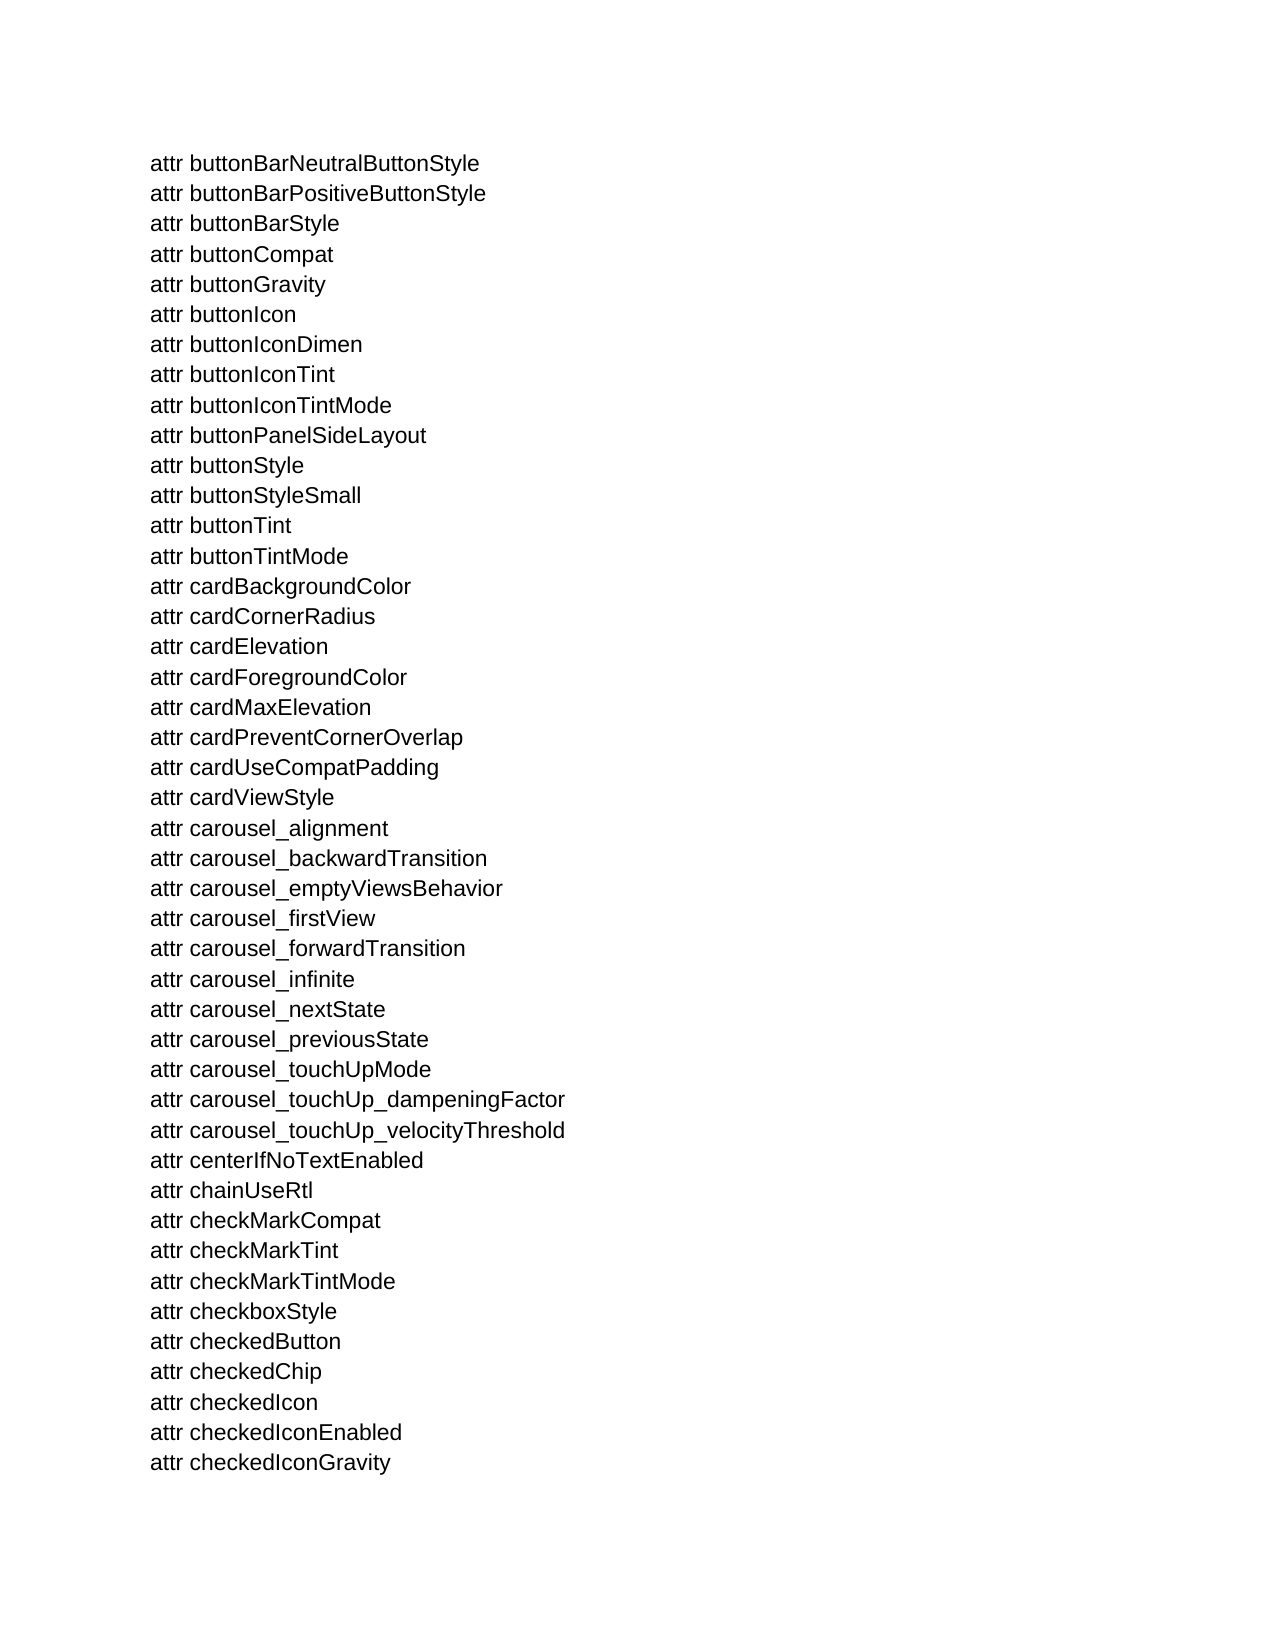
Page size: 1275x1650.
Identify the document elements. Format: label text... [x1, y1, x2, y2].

text attr buttonBarStyle [150, 210, 1125, 237]
text attr checkedButton [150, 1328, 1125, 1354]
text attr carousel_previousState [150, 1026, 1125, 1052]
text attr buttonBarPositiveButtonStyle [150, 180, 1125, 207]
text attr carousel_touchUpMode [150, 1056, 1125, 1083]
text attr buttonIconDimen [150, 331, 1125, 358]
text attr checkedIconGravity [150, 1449, 1125, 1475]
text attr checkedIconEnabled [150, 1419, 1125, 1445]
text attr buttonTint [150, 512, 1125, 539]
text attr carousel_touchUp_velocityThreshold [150, 1117, 1125, 1143]
text attr buttonCompat [150, 241, 1125, 267]
text attr buttonGravity [150, 271, 1125, 297]
text attr carousel_emptyViewsBehavior [150, 875, 1125, 901]
text attr cardBackgroundColor [150, 573, 1125, 599]
text attr buttonIconTint [150, 361, 1125, 388]
text attr centerIfNoTextEnabled [150, 1147, 1125, 1173]
text attr carousel_alignment [150, 814, 1125, 841]
text attr cardPreventCornerOverlap [150, 724, 1125, 750]
text attr buttonIcon [150, 301, 1125, 327]
text attr buttonStyle [150, 452, 1125, 478]
text attr checkMarkTint [150, 1237, 1125, 1264]
text attr cardUseCompatPadding [150, 754, 1125, 781]
text attr carousel_firstView [150, 905, 1125, 932]
text attr cardCornerRadius [150, 603, 1125, 629]
text attr carousel_backwardTransition [150, 845, 1125, 871]
text attr carousel_forwardTransition [150, 935, 1125, 962]
text attr cardViewStyle [150, 784, 1125, 811]
text attr checkboxStyle [150, 1298, 1125, 1324]
text attr buttonBarNeutralButtonStyle [150, 150, 1125, 176]
text attr cardElevation [150, 633, 1125, 660]
text attr checkedChip [150, 1358, 1125, 1385]
text attr checkMarkTintMode [150, 1268, 1125, 1294]
text attr chainUseRtl [150, 1177, 1125, 1203]
text attr buttonStyleSmall [150, 482, 1125, 509]
text attr buttonPanelSideLayout [150, 422, 1125, 448]
text attr carousel_nextState [150, 996, 1125, 1022]
text attr carousel_touchUp_dampeningFactor [150, 1086, 1125, 1113]
text attr buttonTintMode [150, 543, 1125, 569]
text attr cardMaxElevation [150, 694, 1125, 720]
text attr cardForegroundColor [150, 663, 1125, 690]
text attr carousel_infinite [150, 966, 1125, 992]
text attr checkedIcon [150, 1388, 1125, 1415]
text attr checkMarkCompat [150, 1207, 1125, 1234]
text attr buttonIconTintMode [150, 392, 1125, 418]
